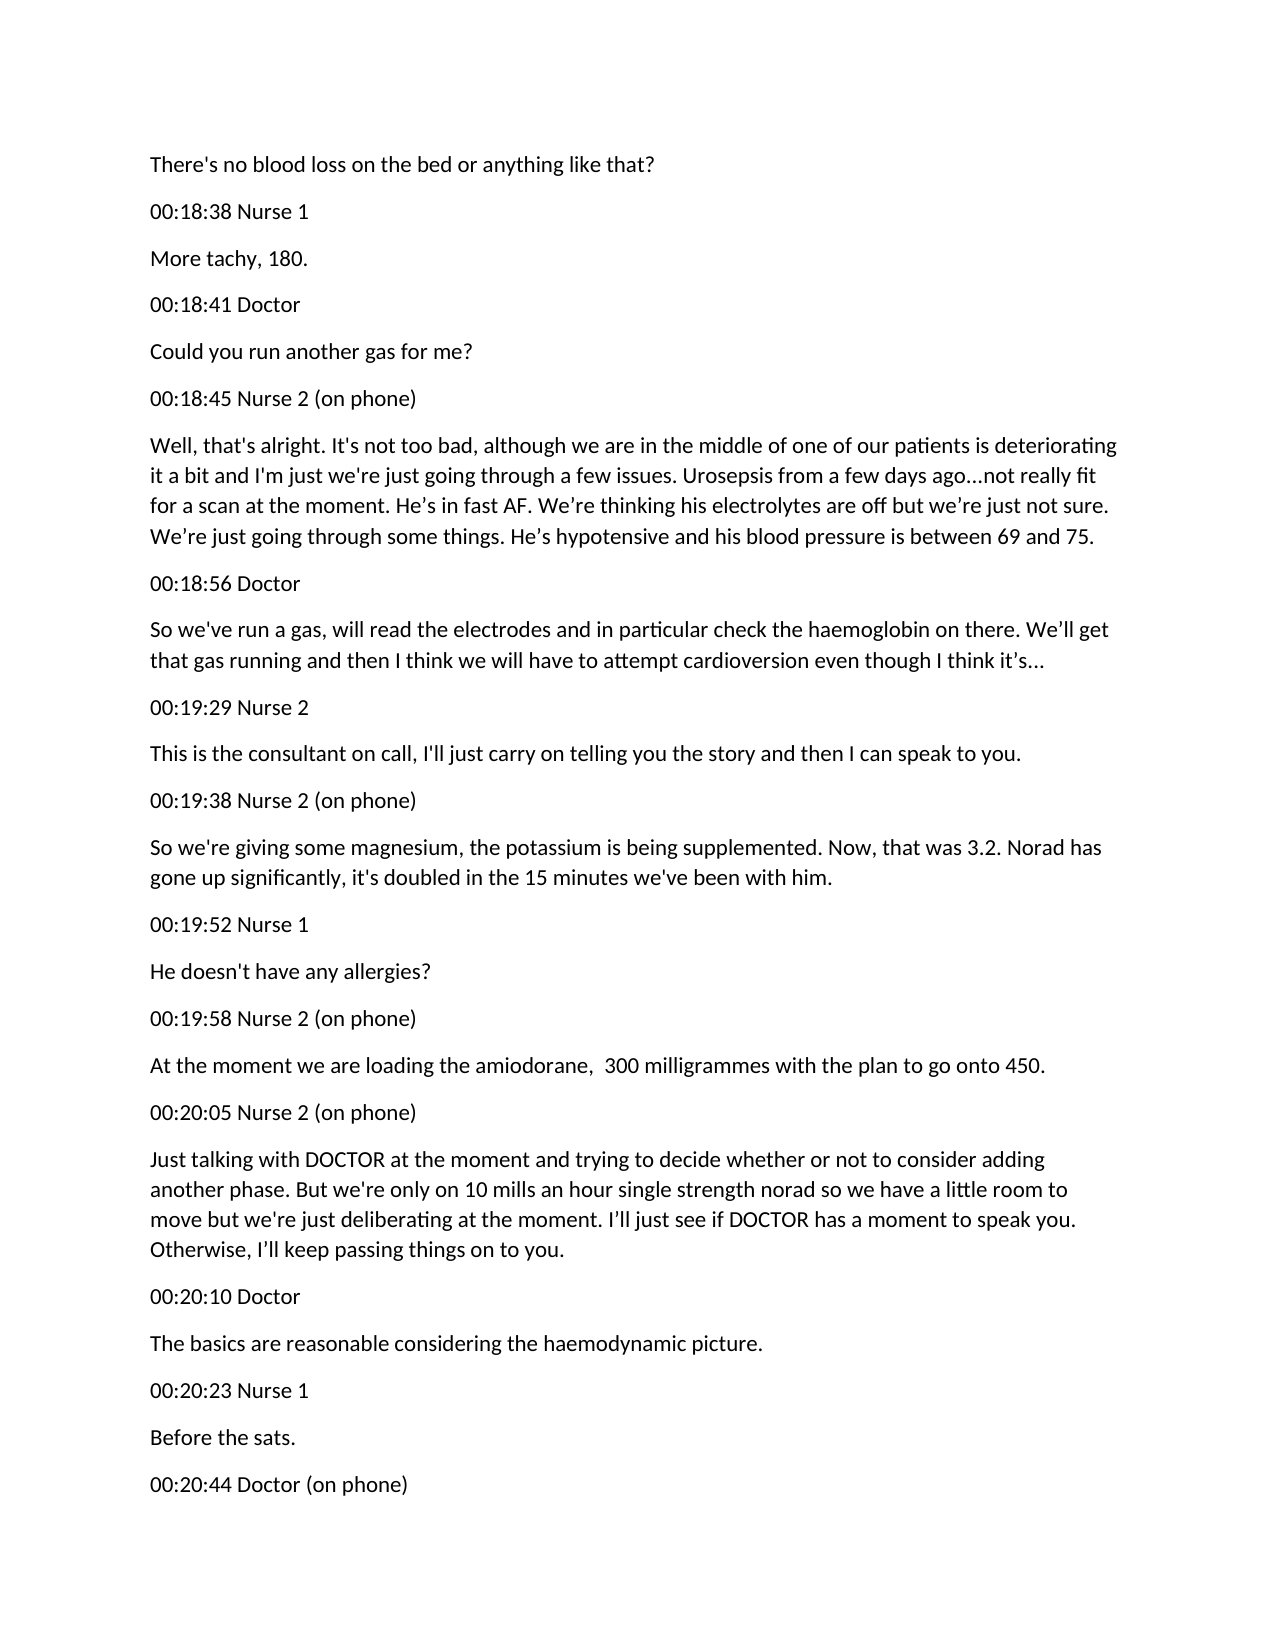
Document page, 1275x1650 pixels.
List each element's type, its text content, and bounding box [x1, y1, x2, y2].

text Could you run another gas for me? [150, 337, 1125, 366]
text 00:20:10 Doctor [150, 1282, 1125, 1310]
text Just talking with DOCTOR at the moment and trying to decide whether or not to consider adding another phase. But we're only on 10 mills an hour single strength norad so we have a little room to move but we're just deliberating at the moment. I’ll just see if DOCTOR has a moment to speak you. Otherwise, I’ll keep passing things on to you. [150, 1145, 1125, 1263]
text 00:20:23 Nurse 1 [150, 1376, 1125, 1404]
text Well, that's alright. It's not too bad, although we are in the middle of one of our patients is deteriorating it a bit and I'm just we're just going through a few issues. Urosepsis from a few days ago...not really fit for a scan at the moment. He’s in fast AF. We’re thinking his electrolytes are off but we’re just not sure. We’re just going through some things. He’s hypotensive and his blood pressure is between 69 and 75. [150, 431, 1125, 550]
text This is the consultant on call, I'll just carry on telling you the story and then I can speak to you. [150, 739, 1125, 768]
text So we're giving some magnesium, the potassium is being supplemented. Now, that was 3.2. Norad has gone up significantly, it's doubled in the 15 minutes we've been with him. [150, 833, 1125, 892]
text 00:18:45 Nurse 2 (on phone) [150, 384, 1125, 412]
text 00:18:38 Nurse 1 [150, 197, 1125, 225]
text 00:18:41 Doctor [150, 291, 1125, 319]
text More tachy, 180. [150, 244, 1125, 272]
text Before the sats. [150, 1423, 1125, 1451]
text At the moment we are loading the amiodorane, 300 milligrammes with the plan to go onto 450. [150, 1051, 1125, 1079]
text 00:18:56 Doctor [150, 569, 1125, 597]
text 00:19:58 Nurse 2 (on phone) [150, 1004, 1125, 1032]
text 00:20:44 Doctor (on phone) [150, 1470, 1125, 1498]
text So we've run a gas, will read the electrodes and in particular check the haemoglobin on there. We’ll get that gas running and then I think we will have to attempt cardioversion even though I think it’s... [150, 616, 1125, 674]
text 00:19:52 Nurse 1 [150, 910, 1125, 938]
text The basics are reasonable considering the haemodynamic picture. [150, 1329, 1125, 1357]
text 00:19:29 Nurse 2 [150, 693, 1125, 721]
text He doesn't have any allergies? [150, 957, 1125, 985]
text There's no blood loss on the bed or anything like that? [150, 150, 1125, 178]
text 00:19:38 Nurse 2 (on phone) [150, 786, 1125, 814]
text 00:20:05 Nurse 2 (on phone) [150, 1098, 1125, 1126]
